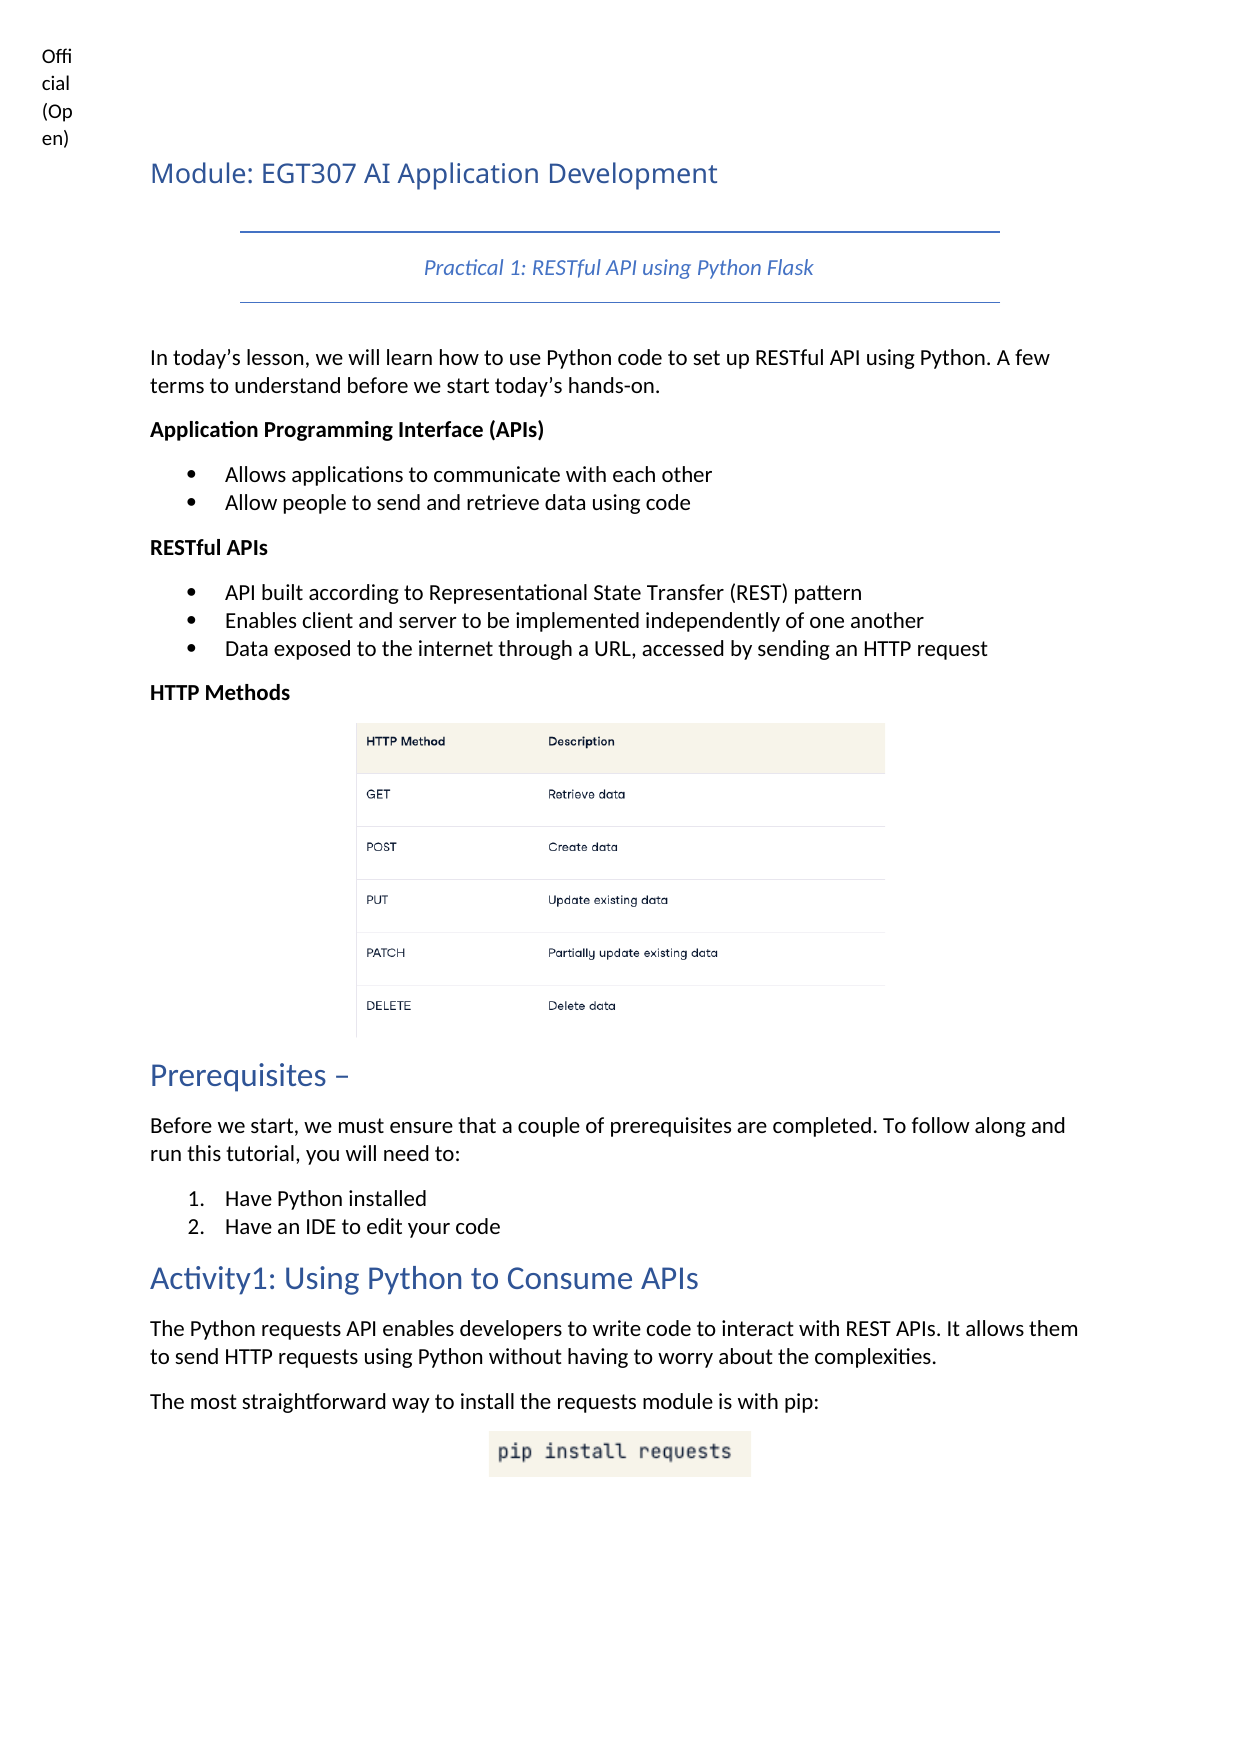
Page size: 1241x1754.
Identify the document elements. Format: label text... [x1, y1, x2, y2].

subtitle Module: EGT307 AI Application Development [150, 154, 1090, 191]
text Activity1: Using Python to Consume APIs [150, 1257, 1090, 1297]
picture [355, 723, 886, 1038]
list API built according to Representational State Transfer (REST) pattern [187, 578, 1090, 606]
text RESTful APIs [150, 533, 1090, 561]
list Have an IDE to edit your code [187, 1212, 1090, 1240]
text The most straightforward way to install the requests module is with pip: [150, 1387, 1090, 1415]
list Allows applications to communicate with each other [187, 460, 1090, 488]
text Before we start, we must ensure that a couple of prerequisites are completed. To follow along and run this tutorial, you will need to: [150, 1111, 1090, 1167]
list Data exposed to the internet through a URL, accessed by sending an HTTP request [187, 634, 1090, 662]
list Allow people to send and retrieve data using code [187, 488, 1090, 516]
list Have Python installed [187, 1184, 1090, 1212]
text Practical 1: RESTful API using Python Flask [240, 233, 1000, 302]
text Prerequisites – [150, 1054, 1090, 1095]
text Application Programming Interface (APIs) [150, 416, 1090, 444]
list Enables client and server to be implemented independently of one another [187, 606, 1090, 634]
picture [488, 1431, 752, 1477]
text The Python requests API enables developers to write code to interact with REST APIs. It allows them to send HTTP requests using Python without having to worry about the complexities. [150, 1314, 1090, 1370]
text HTTP Methods [150, 678, 1090, 706]
text In today’s lesson, we will learn how to use Python code to set up RESTful API using Python. A few terms to understand before we start today’s hands-on. [150, 343, 1090, 399]
